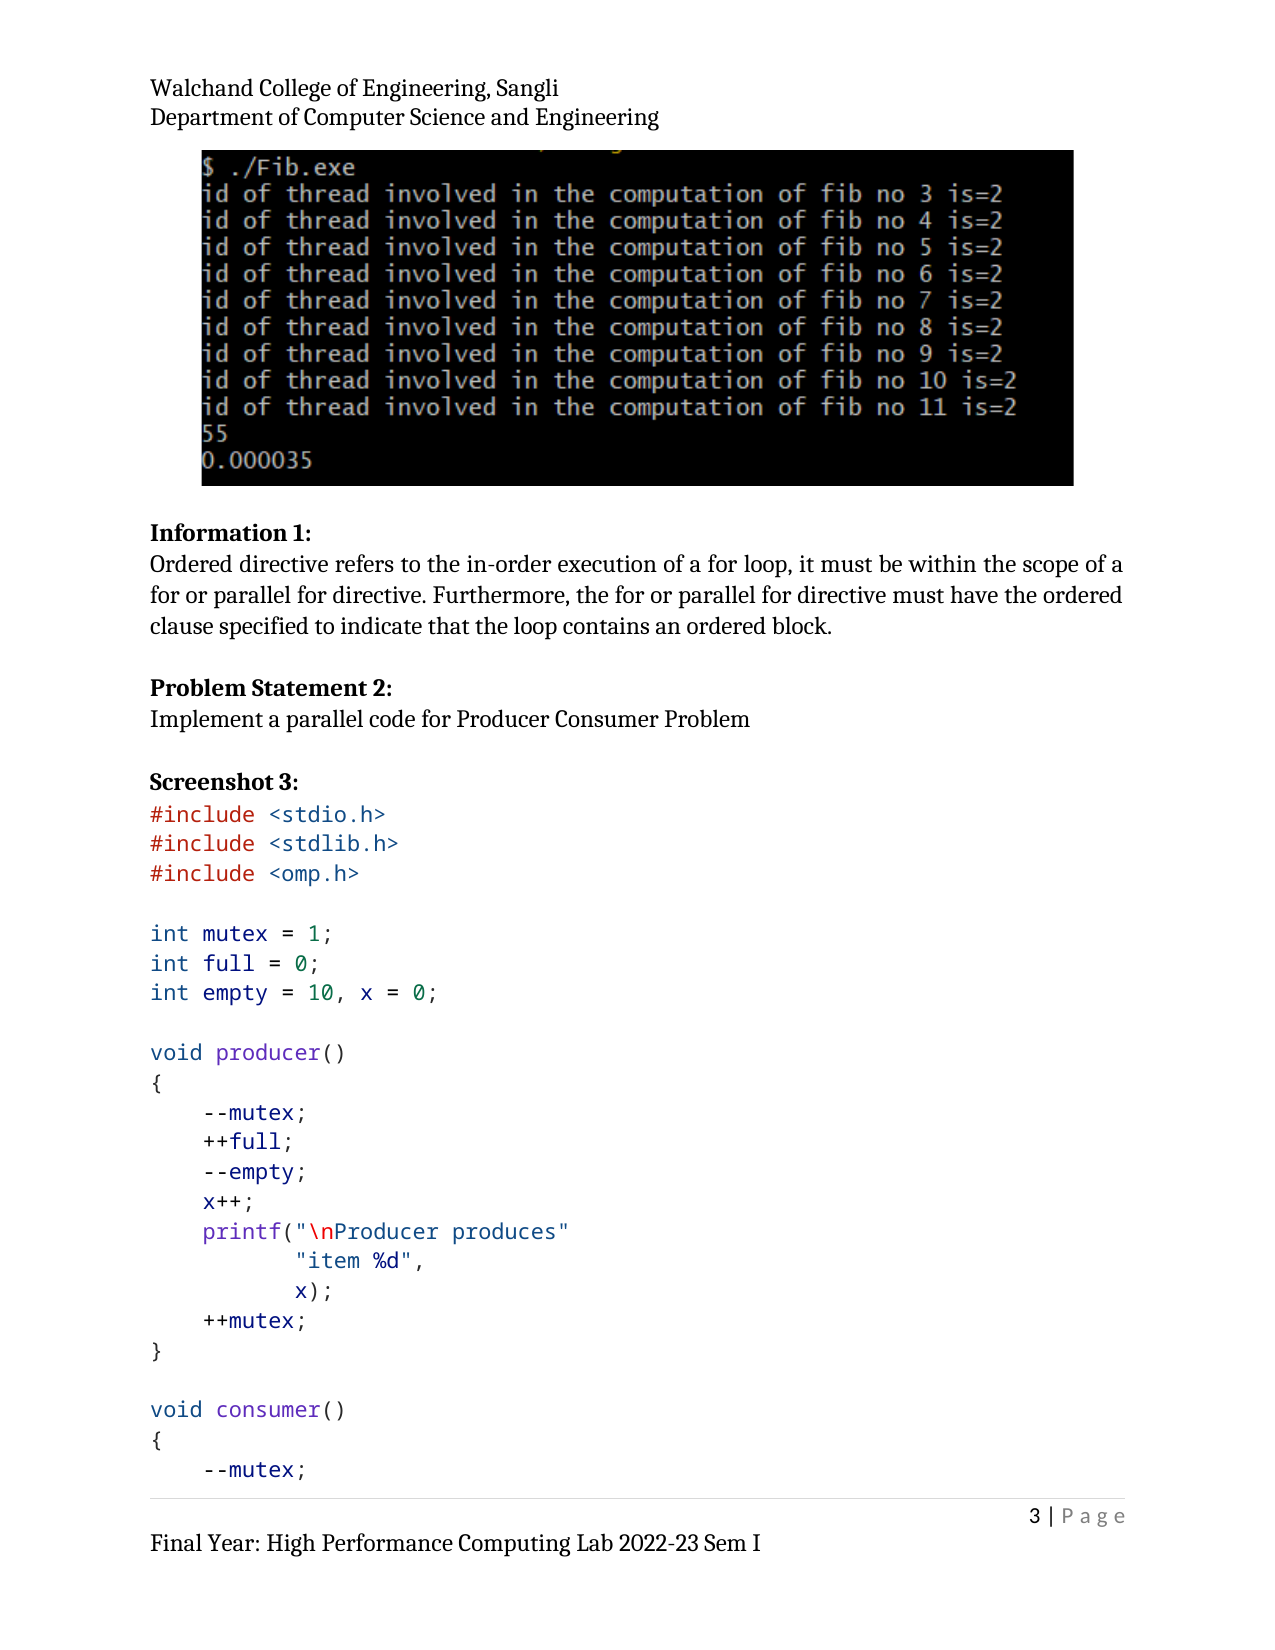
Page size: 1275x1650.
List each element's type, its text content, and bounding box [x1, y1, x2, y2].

text Screenshot 3: [150, 767, 1125, 796]
text void producer() [150, 1037, 1125, 1067]
text } [150, 1335, 1125, 1364]
text int full = 0; [150, 947, 1125, 977]
text x++; [150, 1186, 1125, 1216]
text #include <stdio.h> [150, 798, 1125, 828]
text "item %d", [150, 1245, 1125, 1275]
text #include <stdlib.h> [150, 828, 1125, 858]
text Implement a parallel code for Producer Consumer Problem [150, 705, 1125, 734]
text void consumer() [150, 1394, 1125, 1424]
text { [150, 1424, 1125, 1454]
text ++mutex; [150, 1305, 1125, 1335]
text printf("\nProducer produces" [150, 1216, 1125, 1245]
text Ordered directive refers to the in-order execution of a for loop, it must be within the scope of a for or parallel for directive. Furthermore, the for or parallel for directive must have the ordered clause specified to indicate that the loop contains an ordered block. [150, 550, 1125, 641]
text int empty = 10, x = 0; [150, 977, 1125, 1007]
picture [201, 150, 1074, 486]
text { [150, 1067, 1125, 1096]
text --empty; [150, 1156, 1125, 1186]
text ++full; [150, 1126, 1125, 1156]
text Problem Statement 2: [150, 674, 1125, 703]
text int mutex = 1; [150, 918, 1125, 947]
text --mutex; [150, 1454, 1125, 1484]
text x); [150, 1275, 1125, 1305]
text --mutex; [150, 1096, 1125, 1126]
text #include <omp.h> [150, 858, 1125, 888]
text Information 1: [150, 519, 1125, 548]
